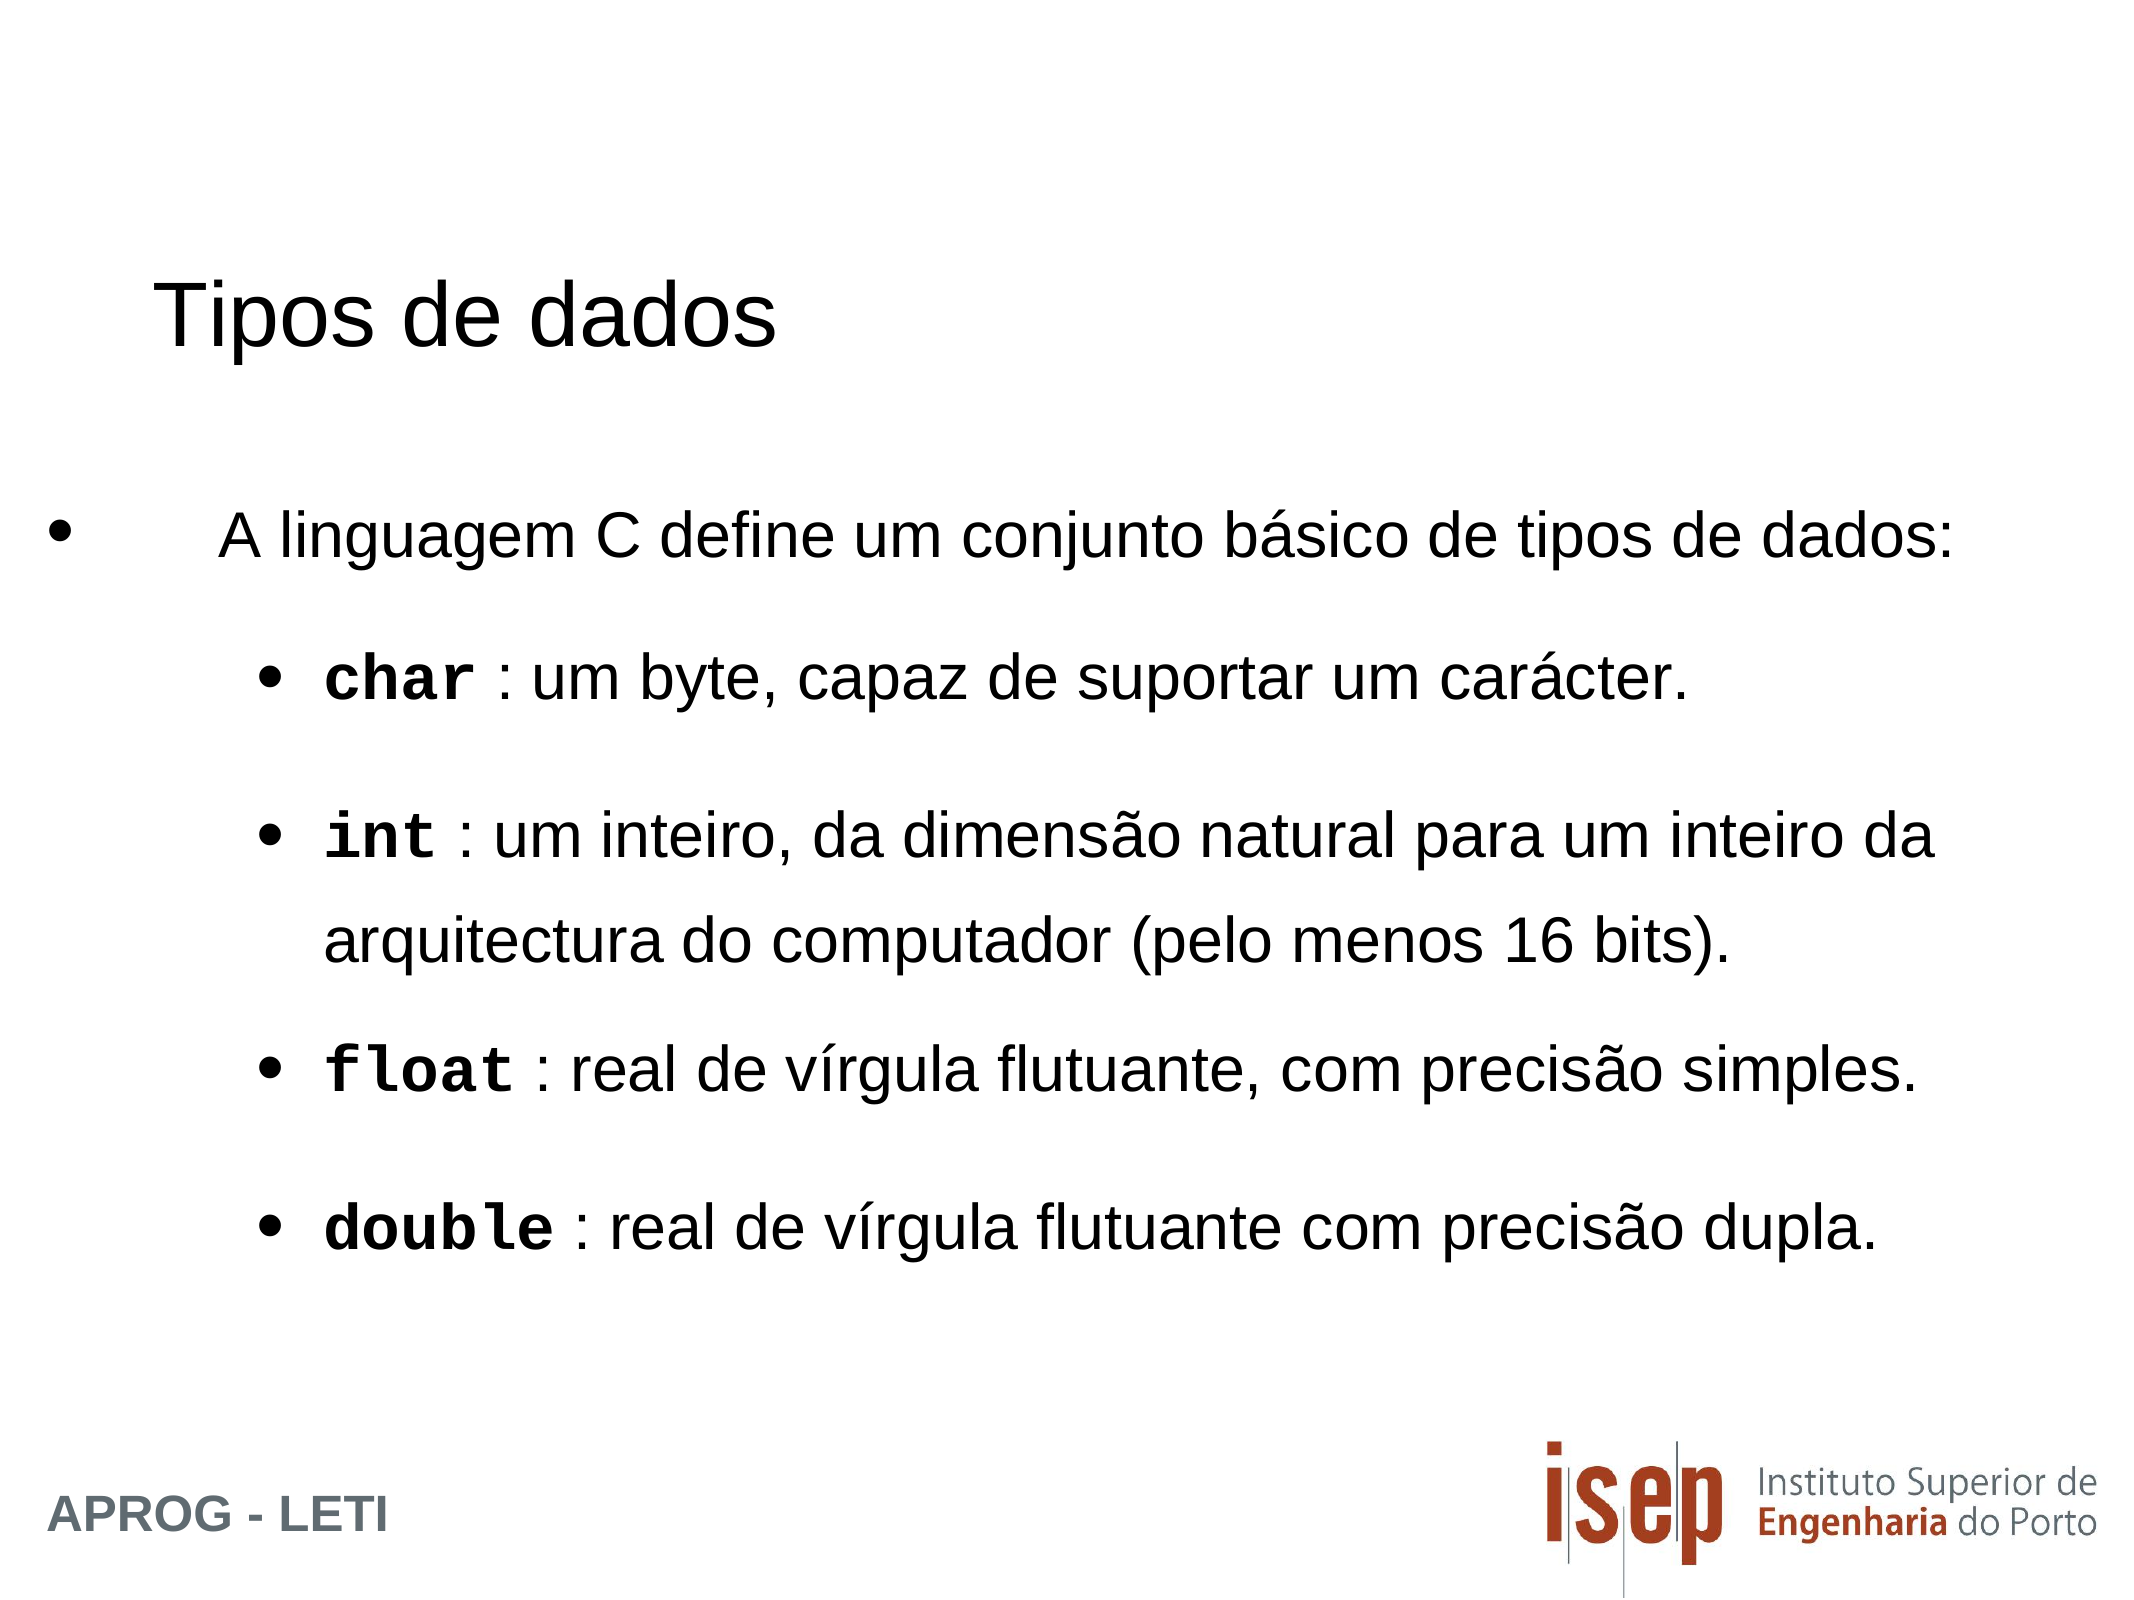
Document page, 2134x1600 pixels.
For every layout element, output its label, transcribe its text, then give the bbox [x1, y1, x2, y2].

text • [256, 628, 285, 720]
text Tipos de dados [152, 261, 1983, 366]
text • [256, 1019, 285, 1112]
text • [256, 1178, 285, 1270]
list A linguagem C define um conjunto básico de tipos de dados: [46, 483, 1983, 575]
text • [256, 786, 285, 878]
text int : um inteiro, da dimensão natural para um inteiro da arquitectura do computador (pelo menos 16 bits). [323, 797, 1944, 976]
text float : real de vírgula flutuante, com precisão simples. [323, 1031, 1983, 1110]
text APROG - LETI [46, 1483, 1983, 1542]
picture [1508, 1402, 2134, 1598]
text char : um byte, capaz de suportar um carácter. [323, 639, 1983, 719]
text double : real de vírgula flutuante com precisão dupla. [323, 1188, 1983, 1268]
